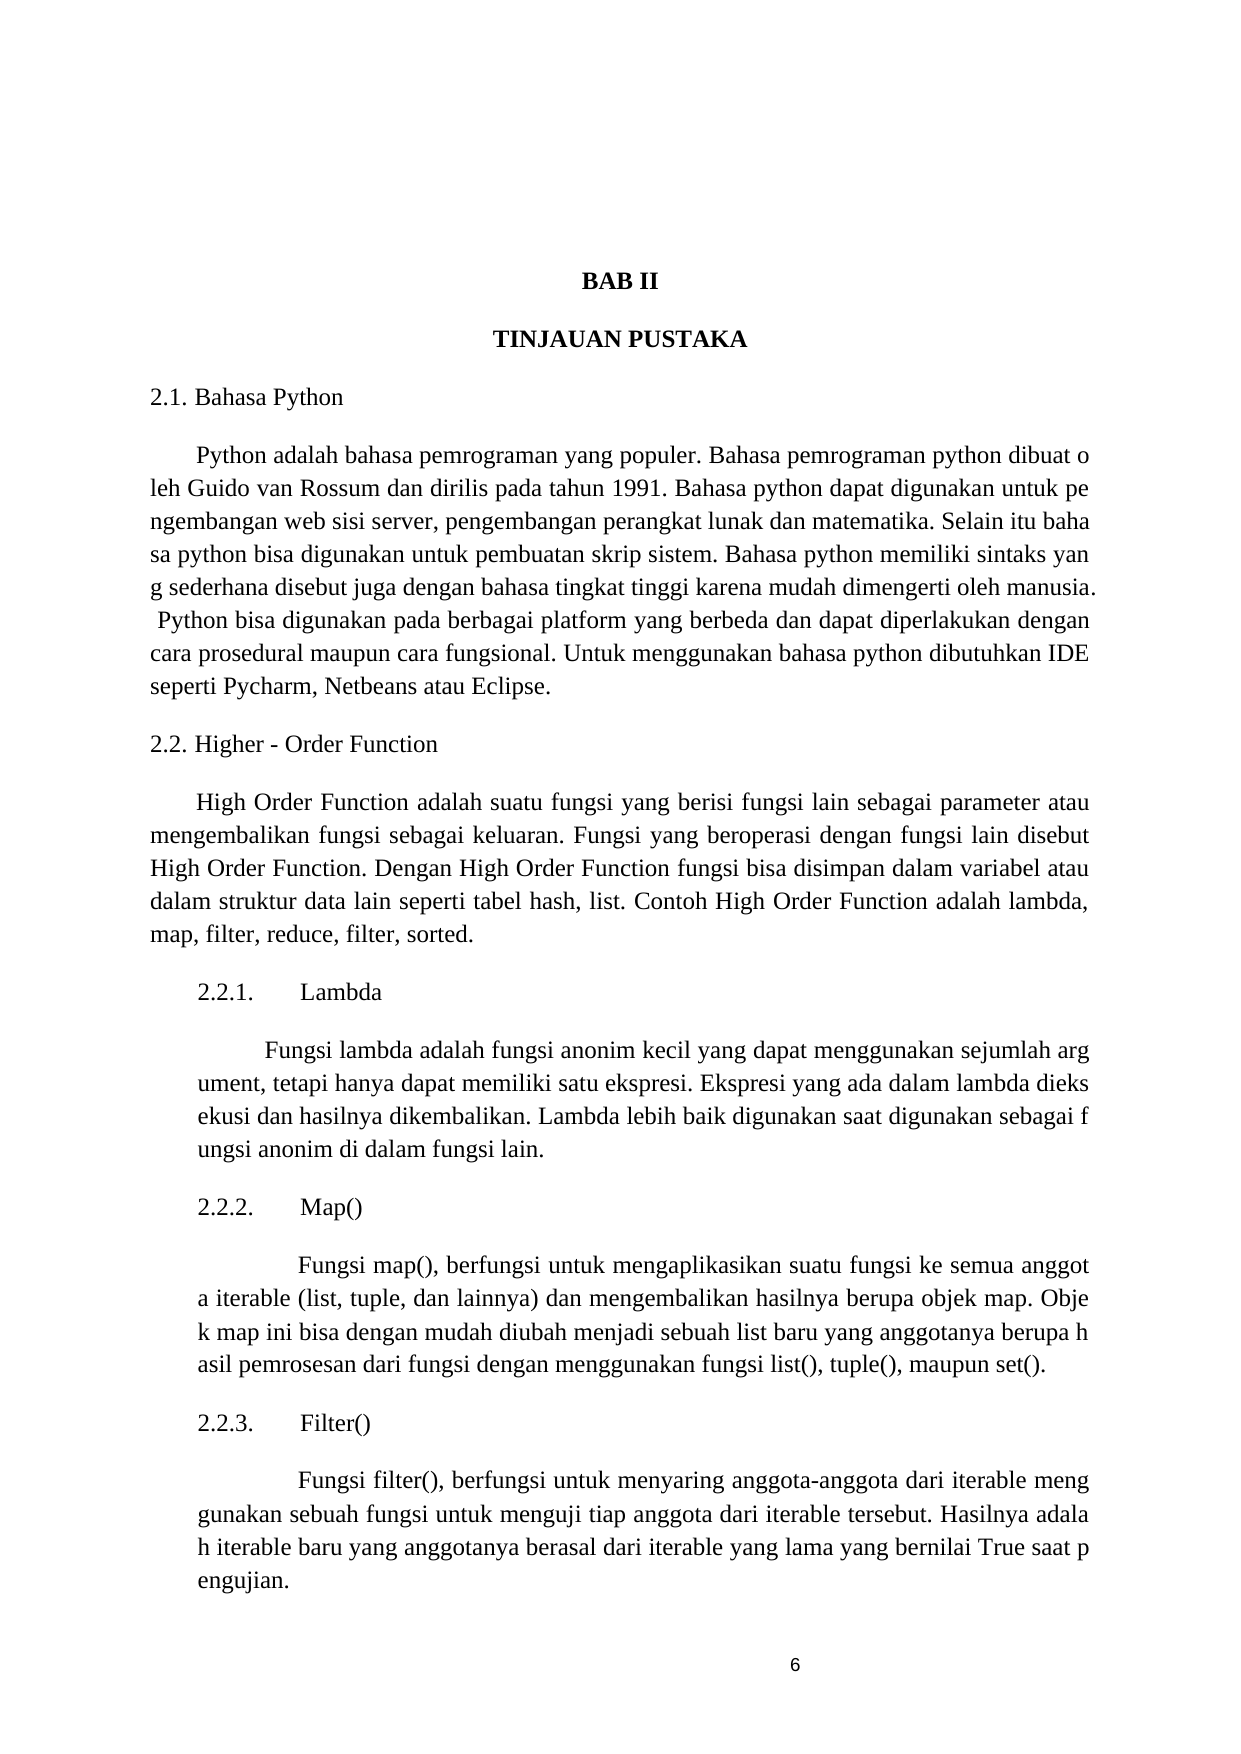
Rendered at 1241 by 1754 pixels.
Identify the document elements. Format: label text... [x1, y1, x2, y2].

list Lambda [197, 977, 1090, 1006]
list Fungsi map(), berfungsi untuk mengaplikasikan suatu fungsi ke semua anggota iterable (list, tuple, dan lainnya) dan mengembalikan hasilnya berupa objek map. Objek map ini bisa dengan mudah diubah menjadi sebuah list baru yang anggotanya berupa hasil pemrosesan dari fungsi dengan menggunakan fungsi list(), tuple(), maupun set(). [197, 1251, 1090, 1378]
text BAB II [150, 266, 1090, 295]
list Filter() [197, 1408, 1090, 1436]
list Map() [197, 1192, 1090, 1221]
text Python adalah bahasa pemrograman yang populer. Bahasa pemrograman python dibuat oleh Guido van Rossum dan dirilis pada tahun 1991. Bahasa python dapat digunakan untuk pengembangan web sisi server, pengembangan perangkat lunak dan matematika. Selain itu bahasa python bisa digunakan untuk pembuatan skrip sistem. Bahasa python memiliki sintaks yang sederhana disebut juga dengan bahasa tingkat tinggi karena mudah dimengerti oleh manusia. Python bisa digunakan pada berbagai platform yang berbeda dan dapat diperlakukan dengan cara prosedural maupun cara fungsional. Untuk menggunakan bahasa python dibutuhkan IDE seperti Pycharm, Netbeans atau Eclipse. [150, 440, 1090, 700]
list Fungsi lambda adalah fungsi anonim kecil yang dapat menggunakan sejumlah argument, tetapi hanya dapat memiliki satu ekspresi. Ekspresi yang ada dalam lambda dieksekusi dan hasilnya dikembalikan. Lambda lebih baik digunakan saat digunakan sebagai fungsi anonim di dalam fungsi lain. [197, 1035, 1090, 1163]
list Higher - Order Function [150, 729, 1090, 758]
list Bahasa Python [150, 382, 1090, 411]
list Fungsi filter(), berfungsi untuk menyaring anggota-anggota dari iterable menggunakan sebuah fungsi untuk menguji tiap anggota dari iterable tersebut. Hasilnya adalah iterable baru yang anggotanya berasal dari iterable yang lama yang bernilai True saat pengujian. [197, 1466, 1090, 1593]
text High Order Function adalah suatu fungsi yang berisi fungsi lain sebagai parameter atau mengembalikan fungsi sebagai keluaran. Fungsi yang beroperasi dengan fungsi lain disebut High Order Function. Dengan High Order Function fungsi bisa disimpan dalam variabel atau dalam struktur data lain seperti tabel hash, list. Contoh High Order Function adalah lambda, map, filter, reduce, filter, sorted. [150, 787, 1090, 948]
text TINJAUAN PUSTAKA [150, 324, 1090, 353]
